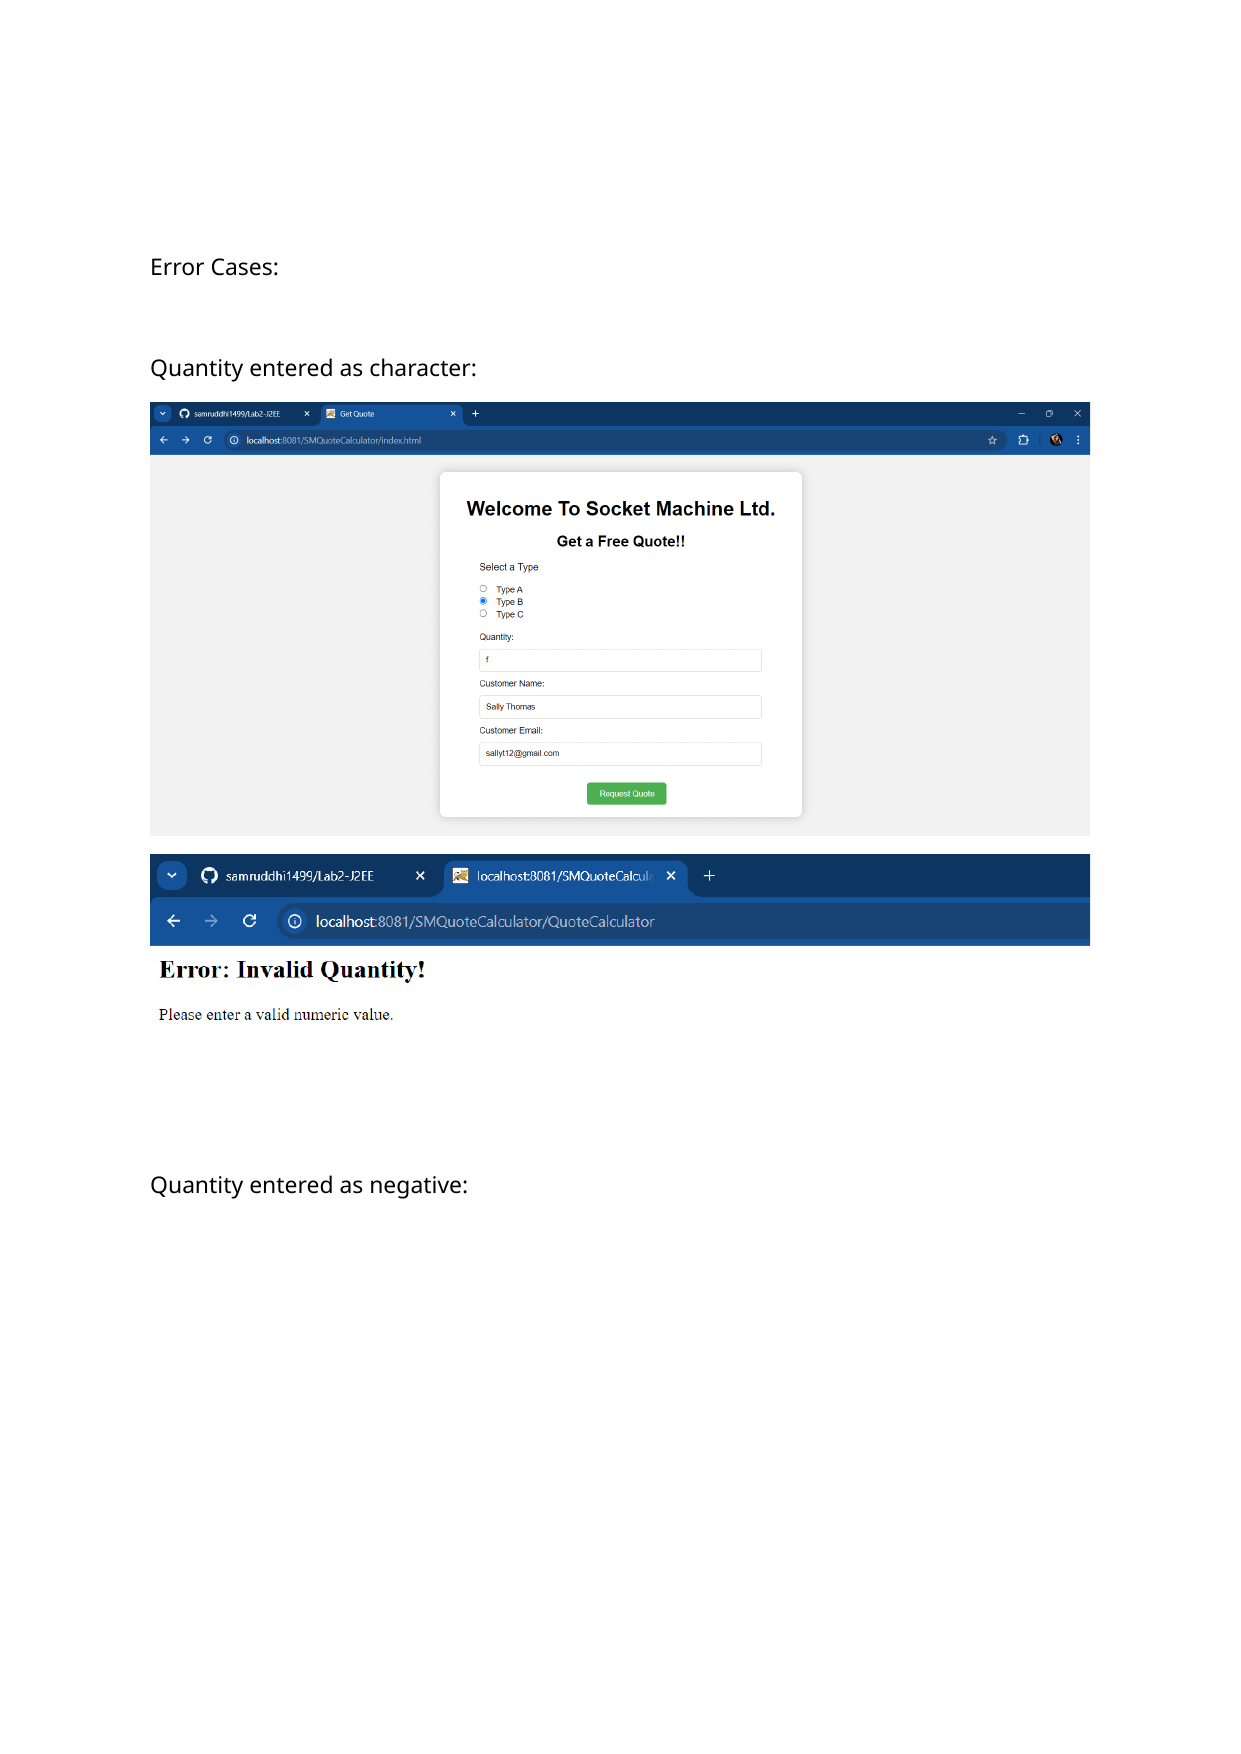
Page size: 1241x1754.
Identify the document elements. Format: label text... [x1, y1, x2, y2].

text Error Cases: [150, 251, 1090, 282]
text Quantity entered as negative: [150, 1169, 1090, 1200]
picture [150, 402, 1091, 836]
text Quantity entered as character: [150, 352, 1090, 383]
picture [150, 854, 1091, 1150]
